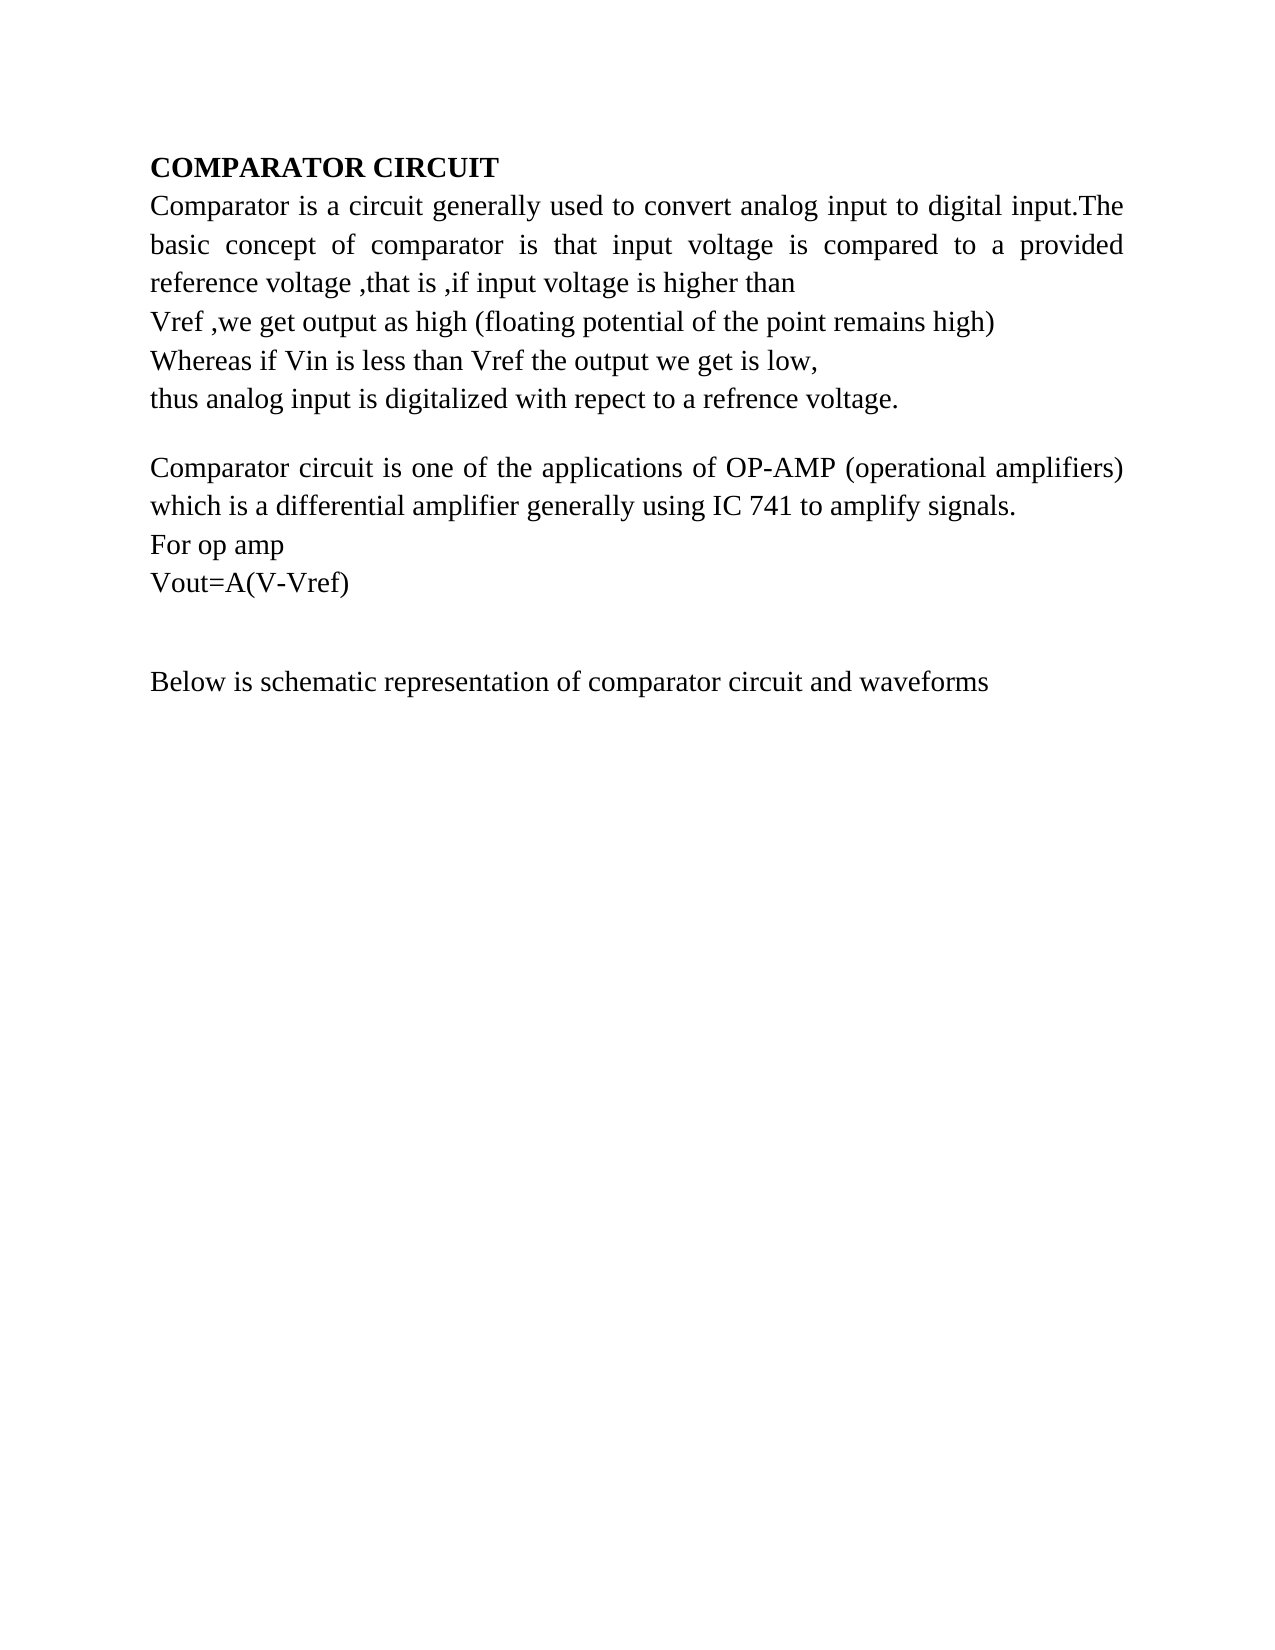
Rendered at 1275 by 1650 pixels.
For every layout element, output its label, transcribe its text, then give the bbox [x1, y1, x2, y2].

text Vref ,we get output as high (floating potential of the point remains high) [150, 304, 1125, 338]
text Comparator is a circuit generally used to convert analog input to digital input.The basic concept of comparator is that input voltage is compared to a provided reference voltage ,that is ,if input voltage is higher than [150, 188, 1125, 299]
text Comparator circuit is one of the applications of OP-AMP (operational amplifiers) which is a differential amplifier generally using IC 741 to amplify signals. [150, 450, 1125, 522]
text thus analog input is digitalized with repect to a refrence voltage. [150, 381, 1125, 415]
text For op amp [150, 527, 1125, 561]
text COMPARATOR CIRCUIT [150, 150, 1125, 183]
text Vout=A(V-Vref) [150, 566, 1125, 599]
text Below is schematic representation of comparator circuit and waveforms [150, 664, 1125, 698]
text Whereas if Vin is less than Vref the output we get is low, [150, 343, 1125, 376]
